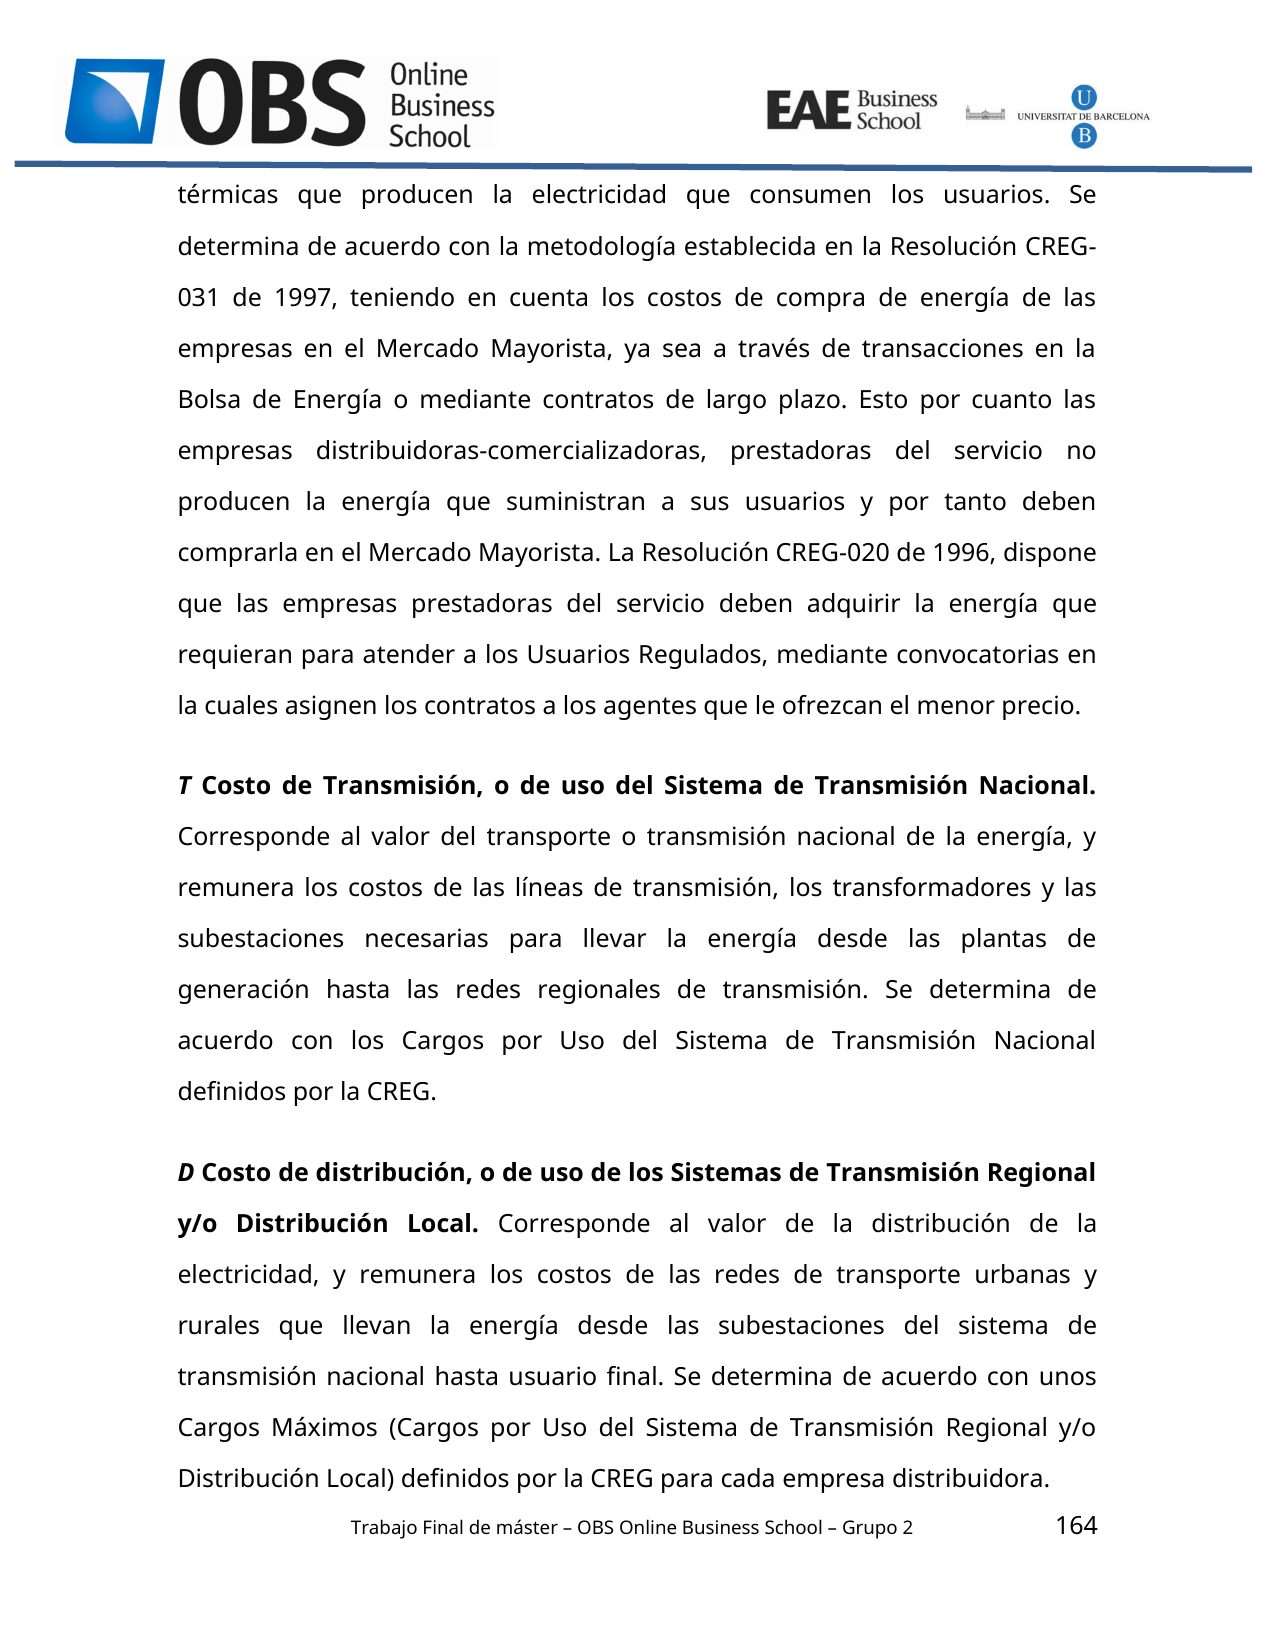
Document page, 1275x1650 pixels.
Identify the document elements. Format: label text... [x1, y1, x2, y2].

picture [964, 83, 1153, 151]
text T Costo de Transmisión, o de uso del Sistema de Transmisión Nacional. Corresponde al valor del transporte o transmisión nacional de la energía, y remunera los costos de las líneas de transmisión, los transformadores y las subestaciones necesarias para llevar la energía desde las plantas de generación hasta las redes regionales de transmisión. Se determina de acuerdo con los Cargos por Uso del Sistema de Transmisión Nacional definidos por la CREG. [177, 768, 1098, 1108]
picture [52, 56, 503, 149]
picture [764, 87, 938, 133]
text D Costo de distribución, o de uso de los Sistemas de Transmisión Regional y/o Distribución Local. Corresponde al valor de la distribución de la electricidad, y remunera los costos de las redes de transporte urbanas y rurales que llevan la energía desde las subestaciones del sistema de transmisión nacional hasta usuario final. Se determina de acuerdo con unos Cargos Máximos (Cargos por Uso del Sistema de Transmisión Regional y/o Distribución Local) definidos por la CREG para cada empresa distribuidora. [177, 1154, 1098, 1494]
